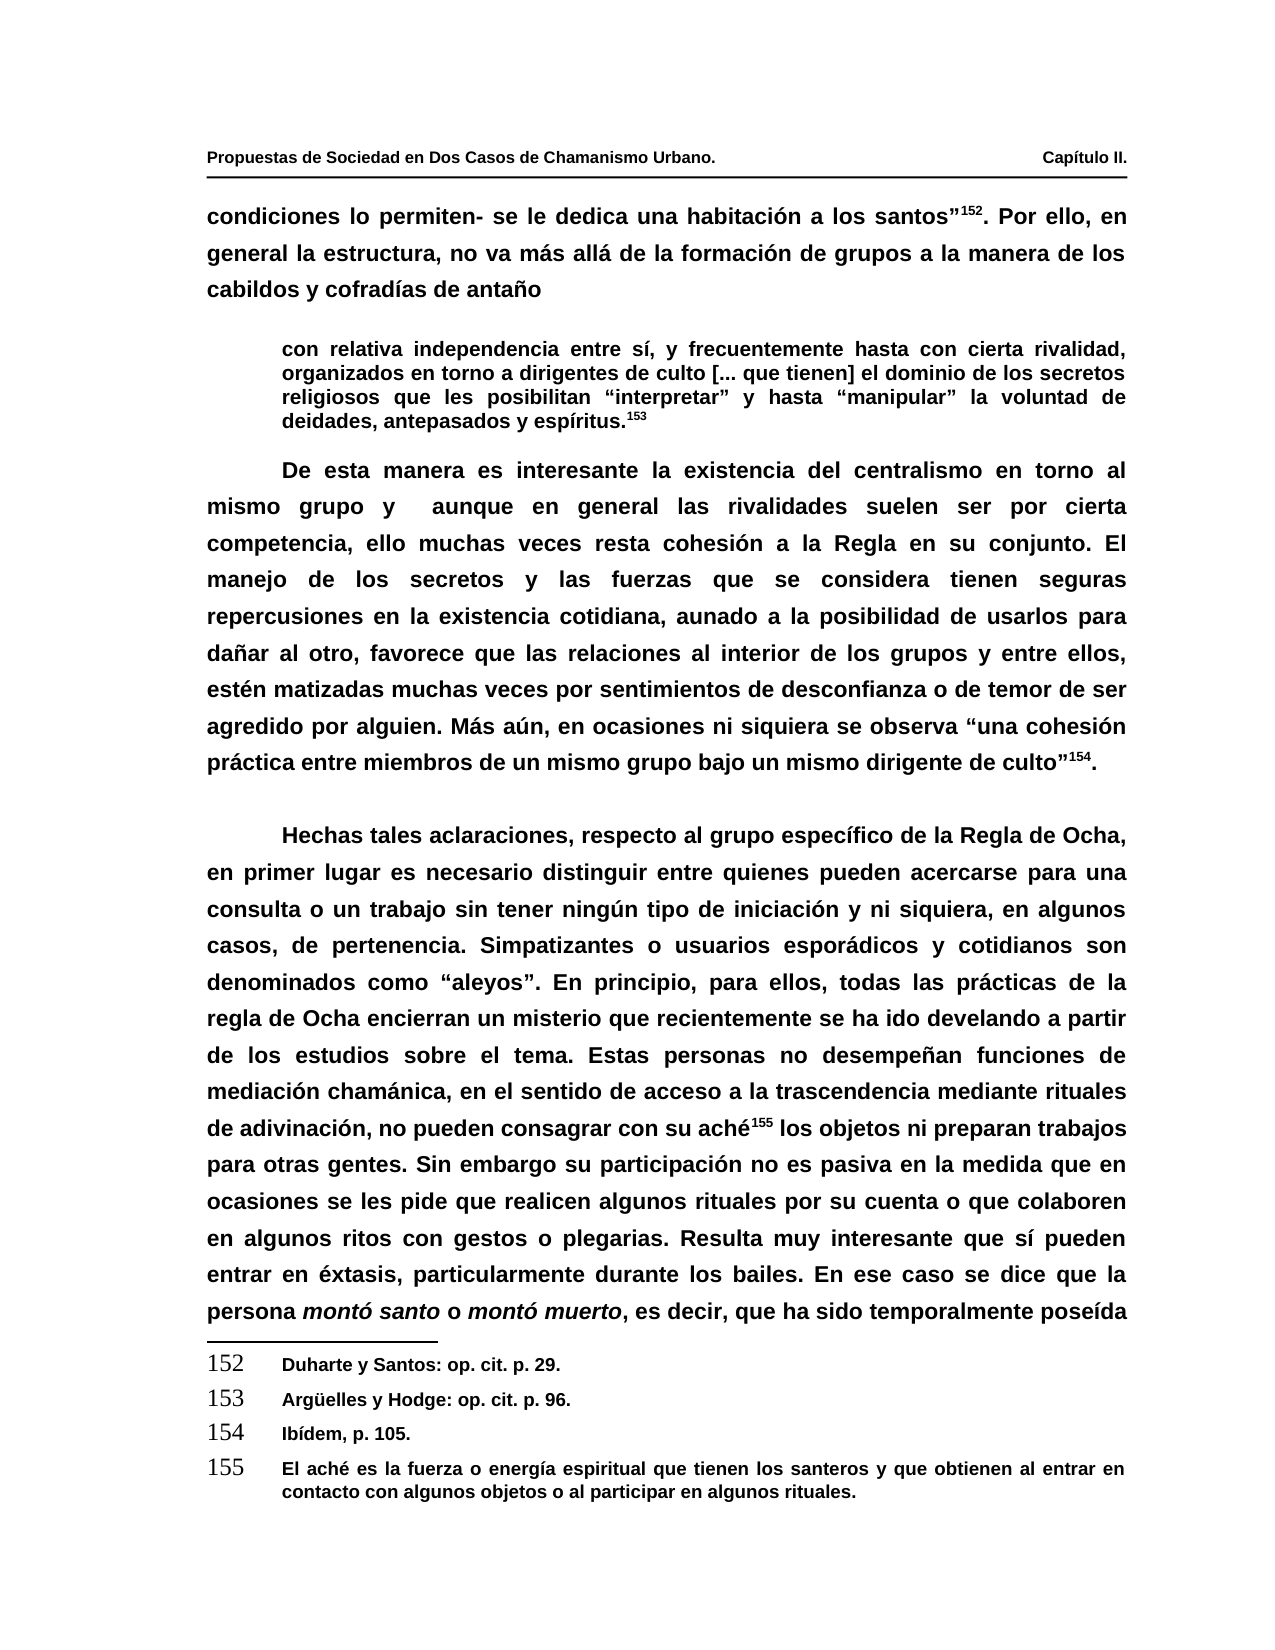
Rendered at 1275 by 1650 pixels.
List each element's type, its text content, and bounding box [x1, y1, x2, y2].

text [207, 203, 1127, 303]
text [207, 822, 1127, 1324]
text De esta manera es interesante la existencia del centralismo en torno al mismo grupo y aunque en general las rivalidades suelen ser por cierta competencia, ello muchas veces resta cohesión a la Regla en su conjunto. El manejo de los secretos y las fuerzas que se considera tienen seguras repercusiones en la existencia cotidiana, aunado a la posibilidad de usarlos para dañar al otro, favorece que las relaciones al interior de los grupos y entre ellos, estén matizadas muchas veces por sentimientos de desconfianza o de temor de ser agredido por alguien. Más aún, en ocasiones ni siquiera se observa “una cohesión práctica entre miembros de un mismo grupo bajo un mismo dirigente de culto”. [207, 457, 1127, 776]
text con relativa independencia entre sí, y frecuentemente hasta con cierta rivalidad, organizados en torno a dirigentes de culto [... que tienen] el dominio de los secretos religiosos que les posibilitan “interpretar” y hasta “manipular” la voluntad de deidades, antepasados y espíritus. [282, 337, 1127, 433]
